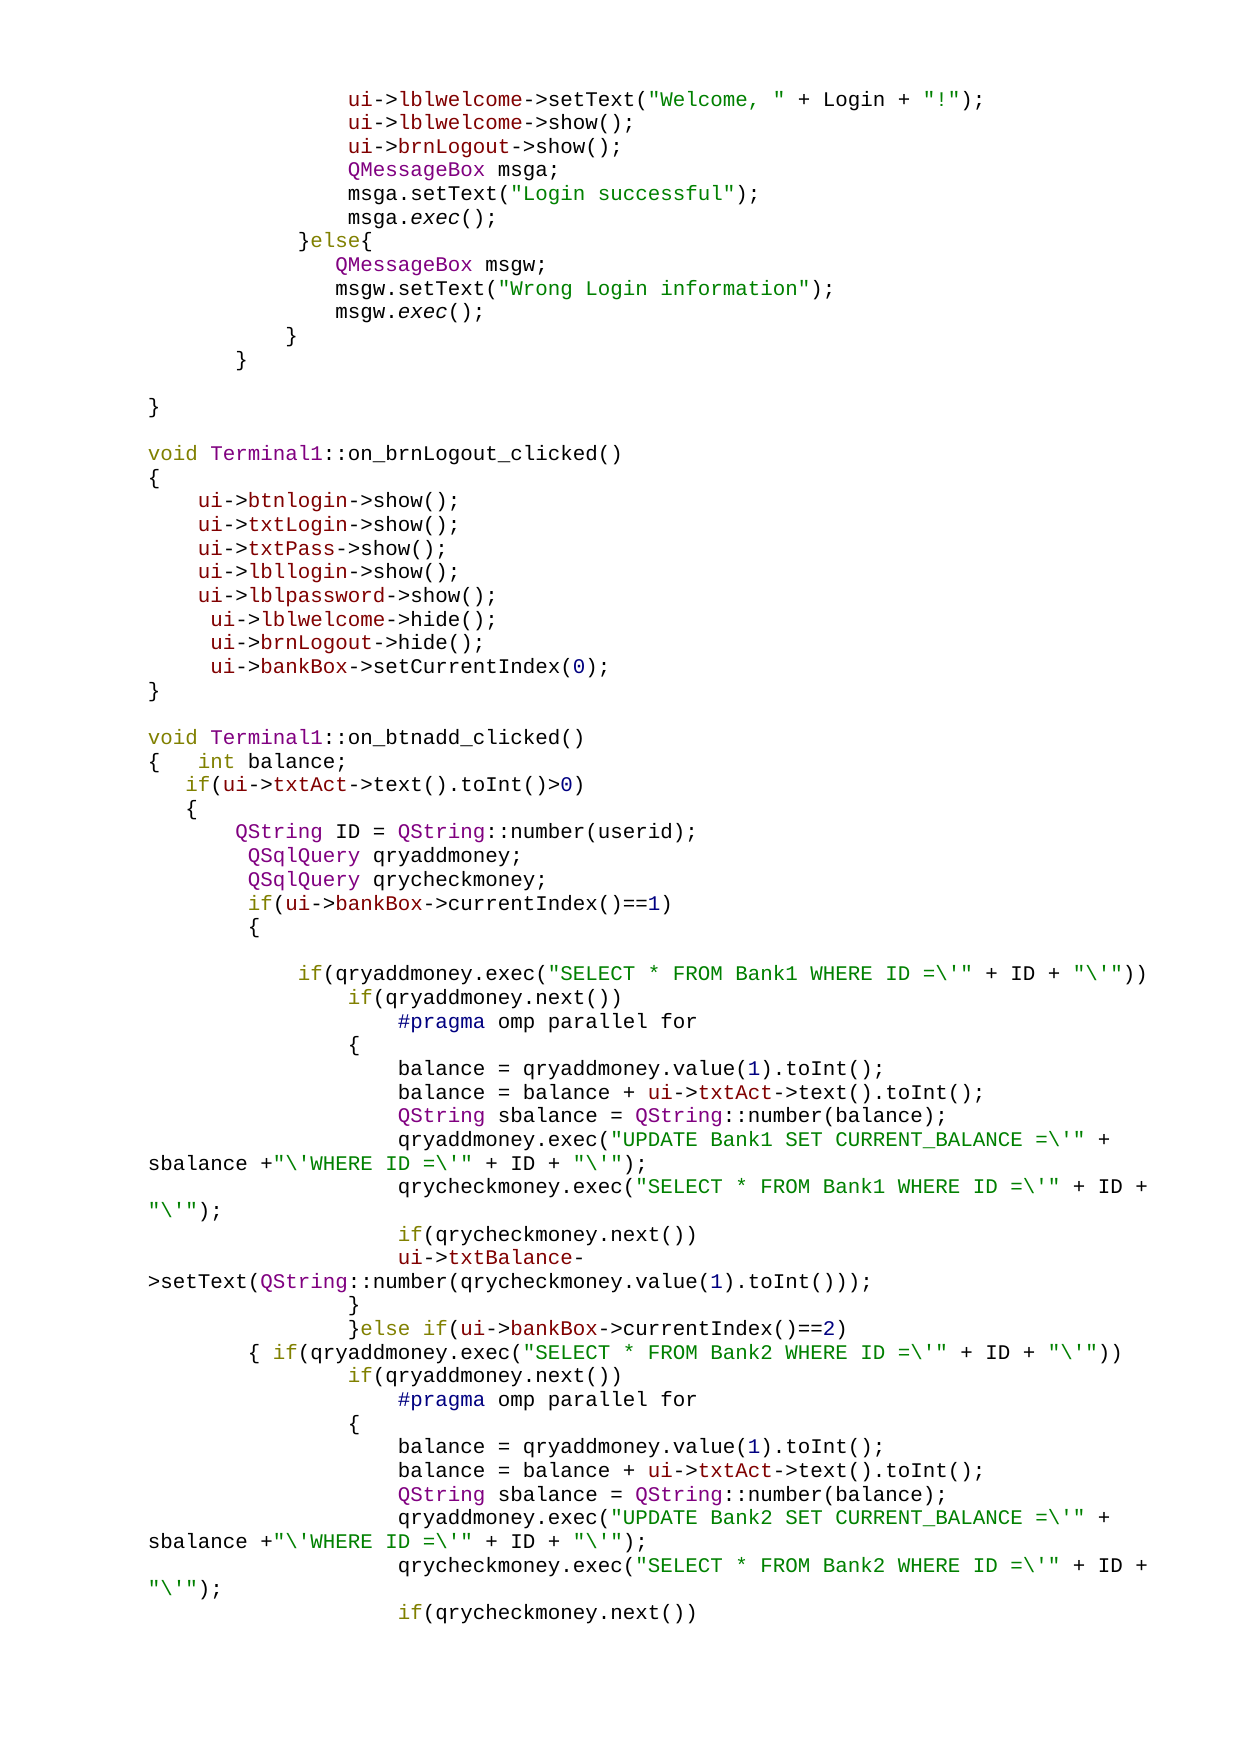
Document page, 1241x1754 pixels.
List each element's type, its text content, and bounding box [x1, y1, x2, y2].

text balance = qryaddmoney.value(1).toInt(); [148, 1058, 1152, 1082]
text if(ui->bankBox->currentIndex()==1) [148, 892, 1152, 916]
text balance = qryaddmoney.value(1).toInt(); [148, 1436, 1152, 1460]
text QSqlQuery qrycheckmoney; [148, 869, 1152, 892]
text }else{ [148, 230, 1152, 254]
text ui->bankBox->setCurrentIndex(0); [148, 656, 1152, 680]
text msga.exec(); [148, 207, 1152, 230]
text } [148, 680, 1152, 703]
text qrycheckmoney.exec("SELECT * FROM Bank2 WHERE ID =\'" + ID + "\'"); [148, 1554, 1152, 1602]
text balance = balance + ui->txtAct->text().toInt(); [148, 1082, 1152, 1105]
text if(qrycheckmoney.next()) [148, 1602, 1152, 1626]
text } [148, 396, 1152, 419]
text #pragma omp parallel for [148, 1011, 1152, 1034]
text ui->brnLogout->hide(); [148, 632, 1152, 656]
text ui->lbllogin->show(); [148, 561, 1152, 585]
text if(ui->txtAct->text().toInt()>0) [148, 774, 1152, 798]
text QMessageBox msga; [148, 159, 1152, 183]
text { [148, 1413, 1152, 1436]
text if(qryaddmoney.exec("SELECT * FROM Bank1 WHERE ID =\'" + ID + "\'")) [148, 963, 1152, 987]
text QString sbalance = QString::number(balance); [148, 1484, 1152, 1507]
text #pragma omp parallel for [148, 1389, 1152, 1413]
text QString ID = QString::number(userid); [148, 822, 1152, 845]
text qryaddmoney.exec("UPDATE Bank1 SET CURRENT_BALANCE =\'" + sbalance +"\'WHERE ID =\'" + ID + "\'"); [148, 1129, 1152, 1176]
text msgw.setText("Wrong Login information"); [148, 278, 1152, 301]
text ui->txtBalance->setText(QString::number(qrycheckmoney.value(1).toInt())); [148, 1247, 1152, 1294]
text } [148, 1294, 1152, 1318]
text QString sbalance = QString::number(balance); [148, 1105, 1152, 1129]
text ui->lblwelcome->show(); [148, 112, 1152, 136]
text { int balance; [148, 751, 1152, 774]
text QSqlQuery qryaddmoney; [148, 845, 1152, 869]
text msga.setText("Login successful"); [148, 183, 1152, 207]
text QMessageBox msgw; [148, 254, 1152, 278]
text ui->lblpassword->show(); [148, 585, 1152, 609]
text ui->txtPass->show(); [148, 538, 1152, 561]
text { [148, 467, 1152, 491]
text qryaddmoney.exec("UPDATE Bank2 SET CURRENT_BALANCE =\'" + sbalance +"\'WHERE ID =\'" + ID + "\'"); [148, 1507, 1152, 1554]
text msgw.exec(); [148, 301, 1152, 325]
text if(qrycheckmoney.next()) [148, 1223, 1152, 1247]
text ui->txtLogin->show(); [148, 514, 1152, 538]
text if(qryaddmoney.next()) [148, 1365, 1152, 1389]
text ui->btnlogin->show(); [148, 491, 1152, 514]
text { if(qryaddmoney.exec("SELECT * FROM Bank2 WHERE ID =\'" + ID + "\'")) [148, 1342, 1152, 1365]
text if(qryaddmoney.next()) [148, 987, 1152, 1011]
text }else if(ui->bankBox->currentIndex()==2) [148, 1318, 1152, 1342]
text ui->lblwelcome->hide(); [148, 609, 1152, 632]
text { [148, 916, 1152, 940]
text } [148, 325, 1152, 349]
text { [148, 798, 1152, 822]
text qrycheckmoney.exec("SELECT * FROM Bank1 WHERE ID =\'" + ID + "\'"); [148, 1176, 1152, 1223]
text void Terminal1::on_btnadd_clicked() [148, 727, 1152, 751]
text ui->brnLogout->show(); [148, 136, 1152, 159]
text { [148, 1034, 1152, 1058]
text ui->lblwelcome->setText("Welcome, " + Login + "!"); [148, 88, 1152, 112]
text balance = balance + ui->txtAct->text().toInt(); [148, 1460, 1152, 1484]
text } [148, 349, 1152, 372]
text void Terminal1::on_brnLogout_clicked() [148, 443, 1152, 467]
